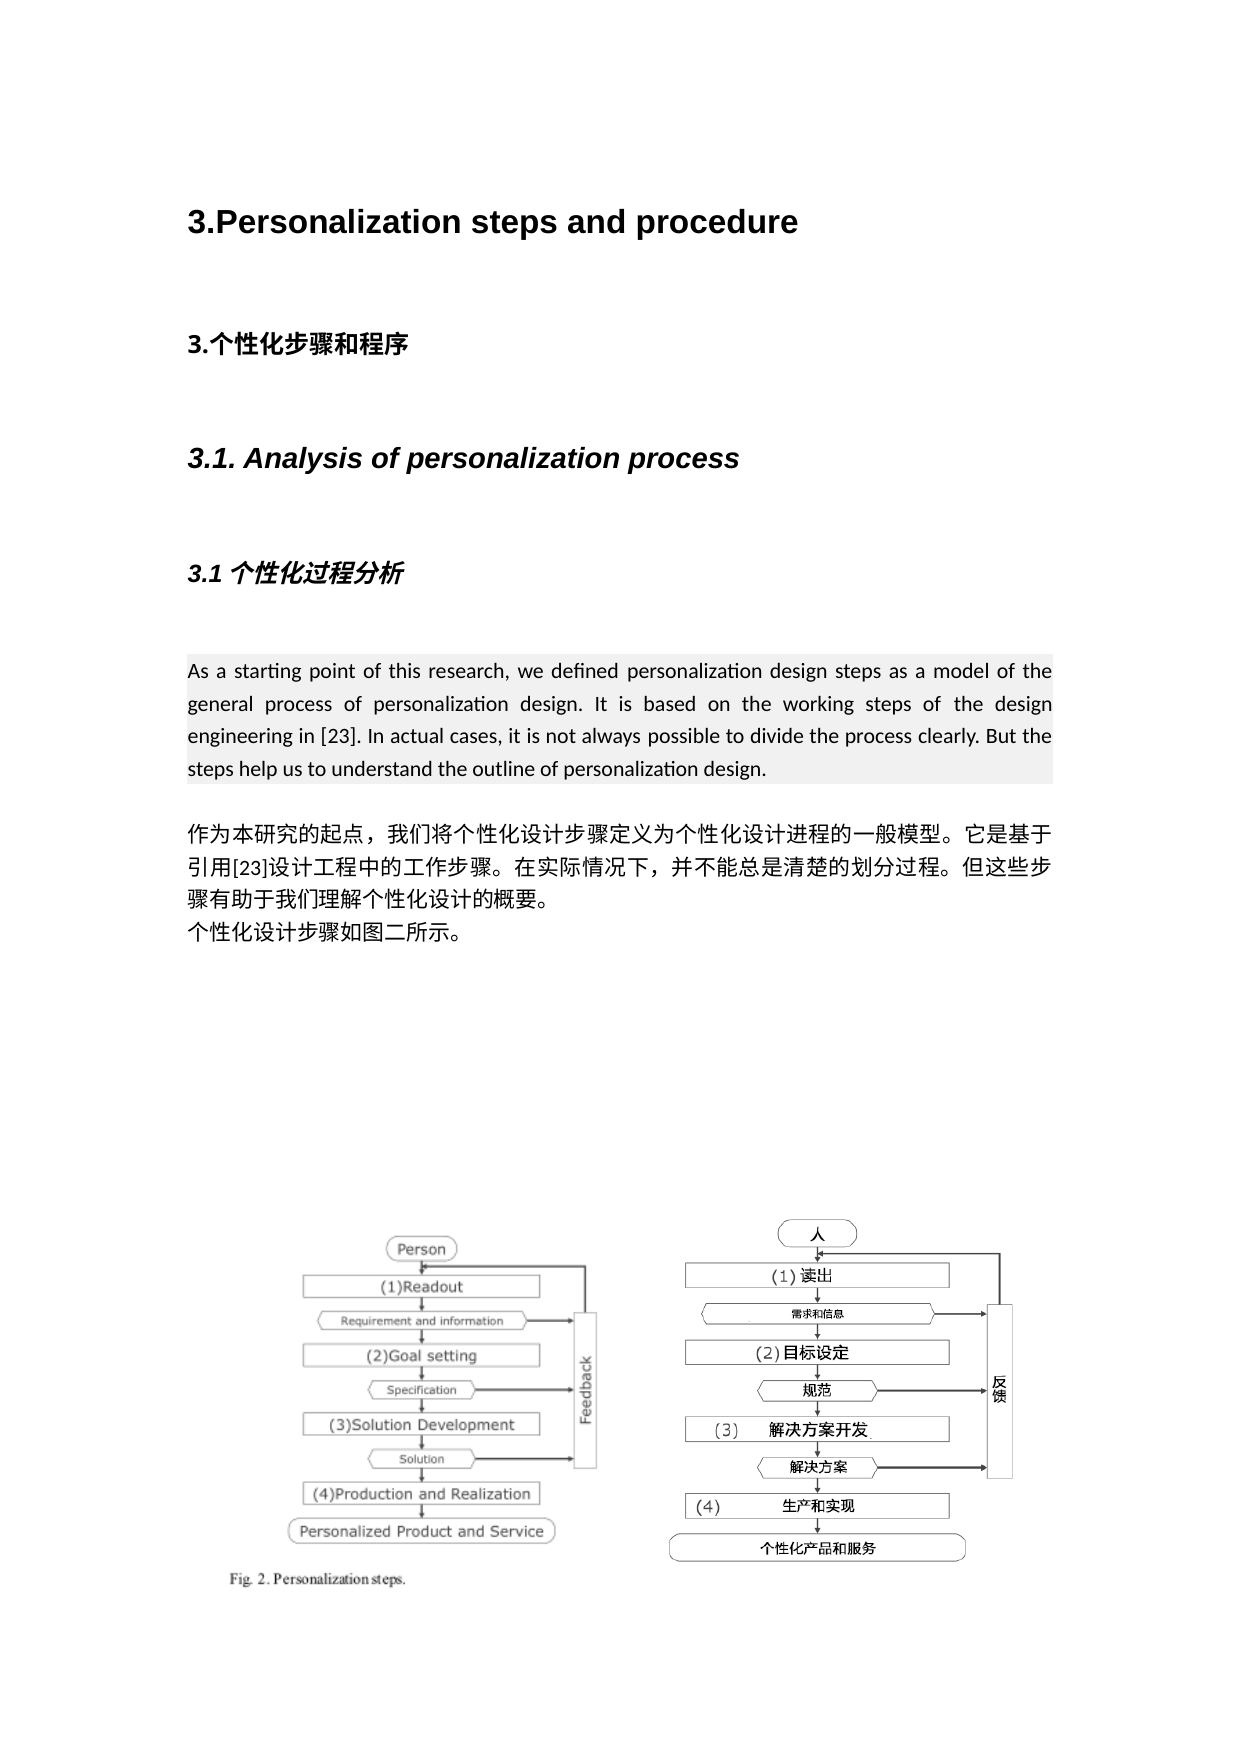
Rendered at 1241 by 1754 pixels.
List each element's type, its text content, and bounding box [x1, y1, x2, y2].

text 作为本研究的起点，我们将个性化设计步骤定义为个性化设计进程的一般模型。它是基于引用[23]设计工程中的工作步骤。在实际情况下，并不能总是清楚的划分过程。但这些步骤有助于我们理解个性化设计的概要。 [187, 817, 1053, 914]
text 个性化设计步骤如图二所示。 [187, 914, 1053, 947]
subtitle 3.1个性化过程分析 [187, 539, 1053, 604]
subtitle 3.Personalization steps and procedure [187, 189, 1053, 254]
subtitle 3.个性化步骤和程序 [187, 310, 1053, 375]
subtitle 3.1. Analysis of personalization process [187, 426, 1053, 491]
picture [206, 1213, 1039, 1601]
text As a starting point of this research, we defined personalization design steps as a model of the general process of personalization design. It is based on the working steps of the design engineering in [23]. In actual cases, it is not always possible to divide the process clearly. But the steps help us to understand the outline of personalization design. [187, 654, 1053, 784]
